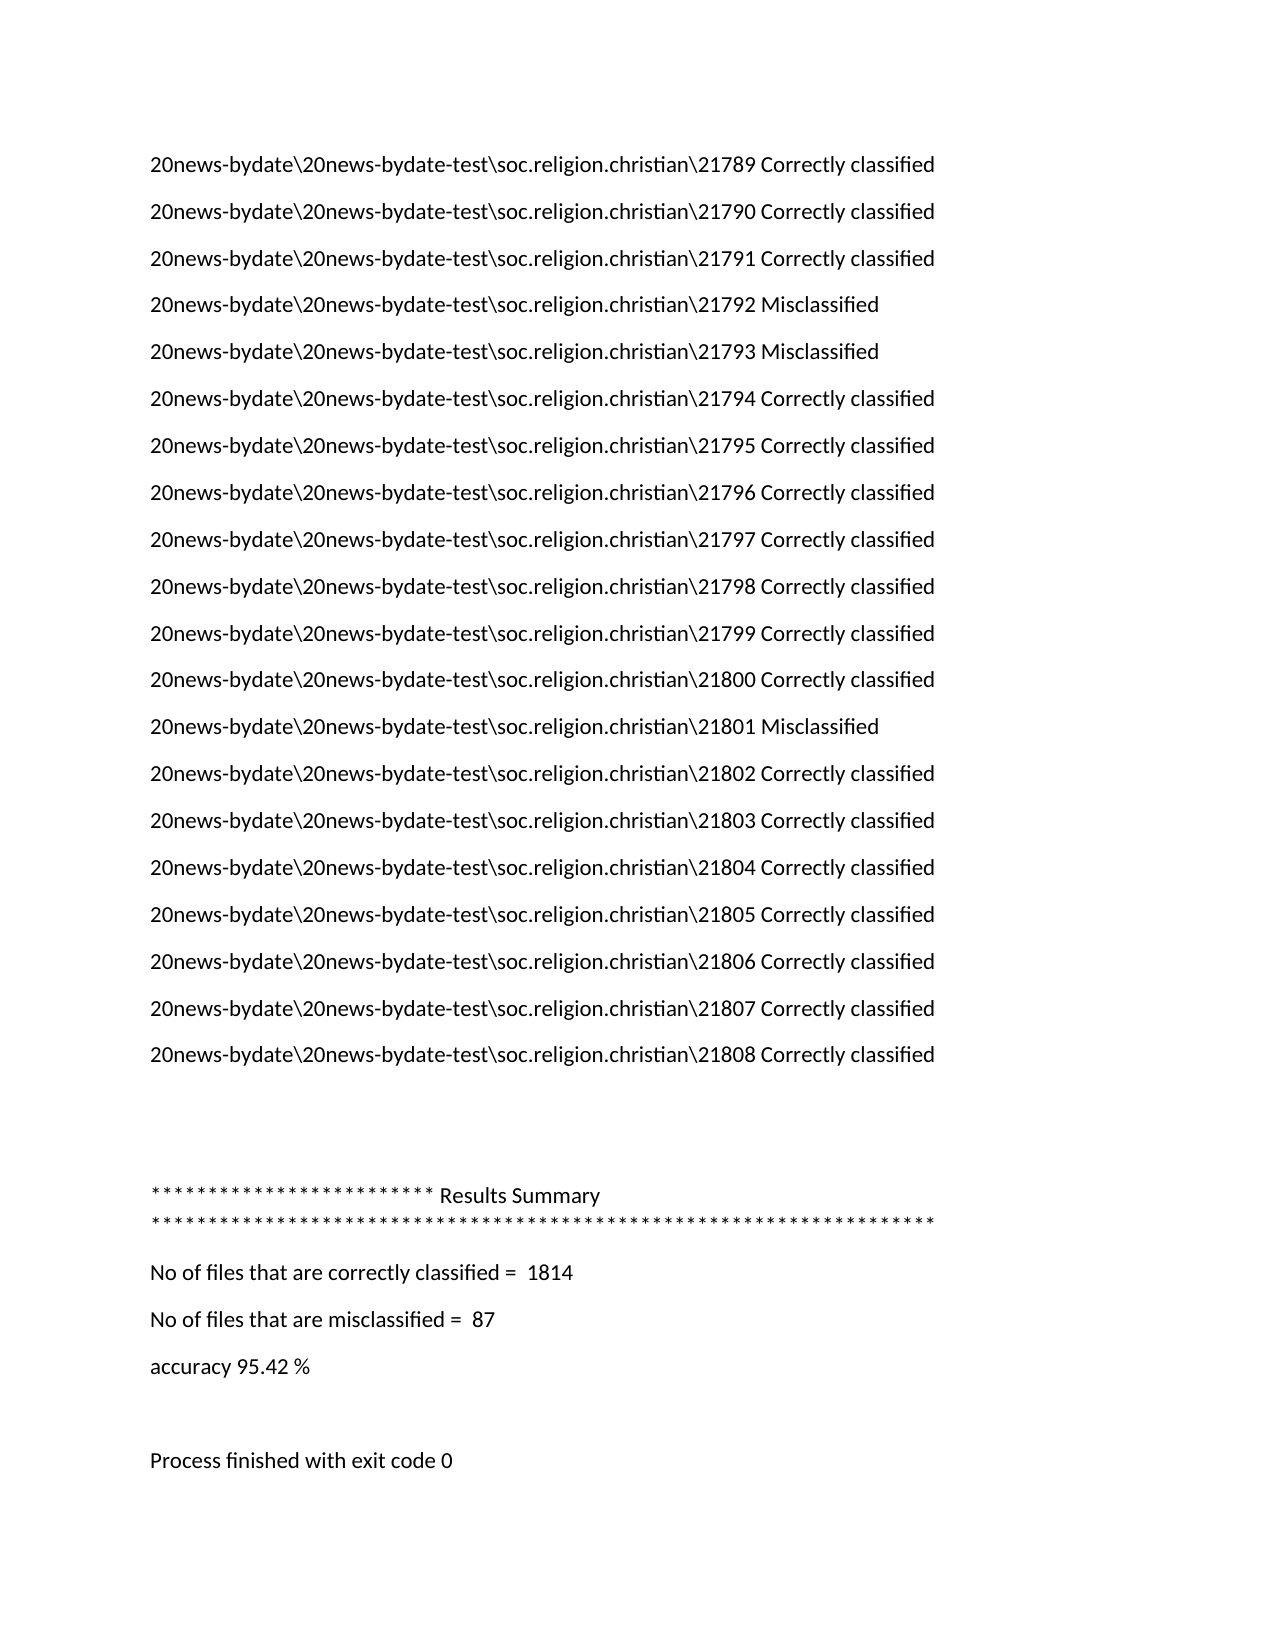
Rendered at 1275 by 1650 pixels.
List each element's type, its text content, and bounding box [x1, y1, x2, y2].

text 20news-bydate\20news-bydate-test\soc.religion.christian\21794 Correctly classified [150, 384, 1125, 412]
text 20news-bydate\20news-bydate-test\soc.religion.christian\21804 Correctly classified [150, 853, 1125, 881]
text 20news-bydate\20news-bydate-test\soc.religion.christian\21801 Misclassified [150, 712, 1125, 741]
text 20news-bydate\20news-bydate-test\soc.religion.christian\21802 Correctly classified [150, 759, 1125, 787]
text 20news-bydate\20news-bydate-test\soc.religion.christian\21806 Correctly classified [150, 947, 1125, 975]
text 20news-bydate\20news-bydate-test\soc.religion.christian\21791 Correctly classified [150, 244, 1125, 272]
text 20news-bydate\20news-bydate-test\soc.religion.christian\21807 Correctly classified [150, 994, 1125, 1022]
text No of files that are misclassified = 87 [150, 1305, 1125, 1333]
text accuracy 95.42 % [150, 1352, 1125, 1380]
text No of files that are correctly classified = 1814 [150, 1258, 1125, 1286]
text 20news-bydate\20news-bydate-test\soc.religion.christian\21790 Correctly classified [150, 197, 1125, 225]
text 20news-bydate\20news-bydate-test\soc.religion.christian\21798 Correctly classified [150, 572, 1125, 600]
text ************************* Results Summary ********************************************************************* [150, 1181, 1125, 1239]
text 20news-bydate\20news-bydate-test\soc.religion.christian\21808 Correctly classified [150, 1041, 1125, 1069]
text 20news-bydate\20news-bydate-test\soc.religion.christian\21800 Correctly classified [150, 666, 1125, 694]
text 20news-bydate\20news-bydate-test\soc.religion.christian\21789 Correctly classified [150, 150, 1125, 178]
text 20news-bydate\20news-bydate-test\soc.religion.christian\21793 Misclassified [150, 337, 1125, 366]
text 20news-bydate\20news-bydate-test\soc.religion.christian\21799 Correctly classified [150, 619, 1125, 647]
text 20news-bydate\20news-bydate-test\soc.religion.christian\21803 Correctly classified [150, 806, 1125, 834]
text 20news-bydate\20news-bydate-test\soc.religion.christian\21792 Misclassified [150, 291, 1125, 319]
text 20news-bydate\20news-bydate-test\soc.religion.christian\21797 Correctly classified [150, 525, 1125, 553]
text Process finished with exit code 0 [150, 1446, 1125, 1474]
text 20news-bydate\20news-bydate-test\soc.religion.christian\21796 Correctly classified [150, 478, 1125, 506]
text 20news-bydate\20news-bydate-test\soc.religion.christian\21795 Correctly classified [150, 431, 1125, 459]
text 20news-bydate\20news-bydate-test\soc.religion.christian\21805 Correctly classified [150, 900, 1125, 928]
